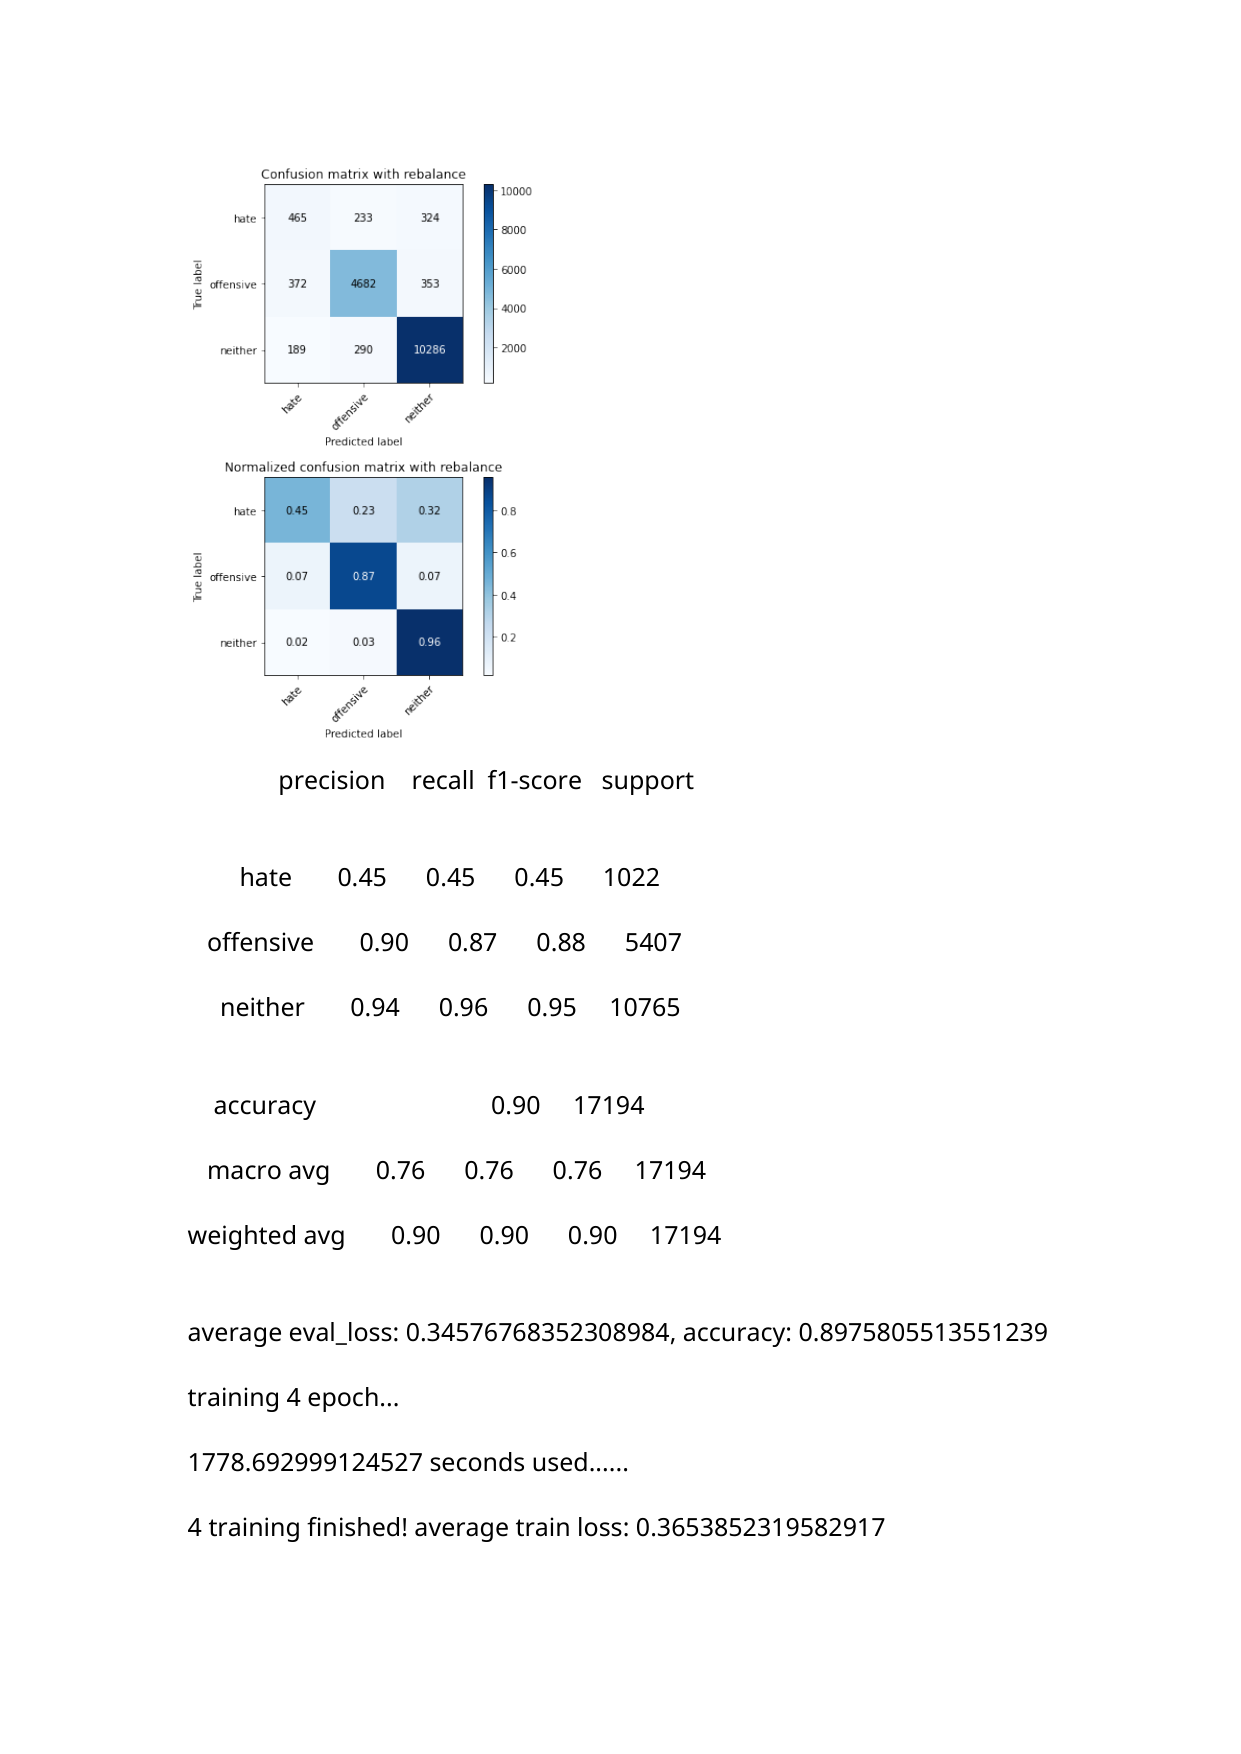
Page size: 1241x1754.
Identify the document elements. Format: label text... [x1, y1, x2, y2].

picture [187, 162, 540, 746]
text weighted avg 0.90 0.90 0.90 17194 [187, 1202, 1053, 1267]
text 4 training finished! average train loss: 0.3653852319582917 [187, 1494, 1053, 1559]
text average eval_loss: 0.34576768352308984, accuracy: 0.8975805513551239 [187, 1299, 1053, 1364]
text hate 0.45 0.45 0.45 1022 [187, 844, 1053, 909]
text 1778.692999124527 seconds used...... [187, 1429, 1053, 1494]
text offensive 0.90 0.87 0.88 5407 [187, 909, 1053, 974]
text training 4 epoch... [187, 1364, 1053, 1429]
text neither 0.94 0.96 0.95 10765 [187, 974, 1053, 1039]
text accuracy 0.90 17194 [187, 1072, 1053, 1137]
text macro avg 0.76 0.76 0.76 17194 [187, 1137, 1053, 1202]
text precision recall f1-score support [187, 747, 1053, 812]
